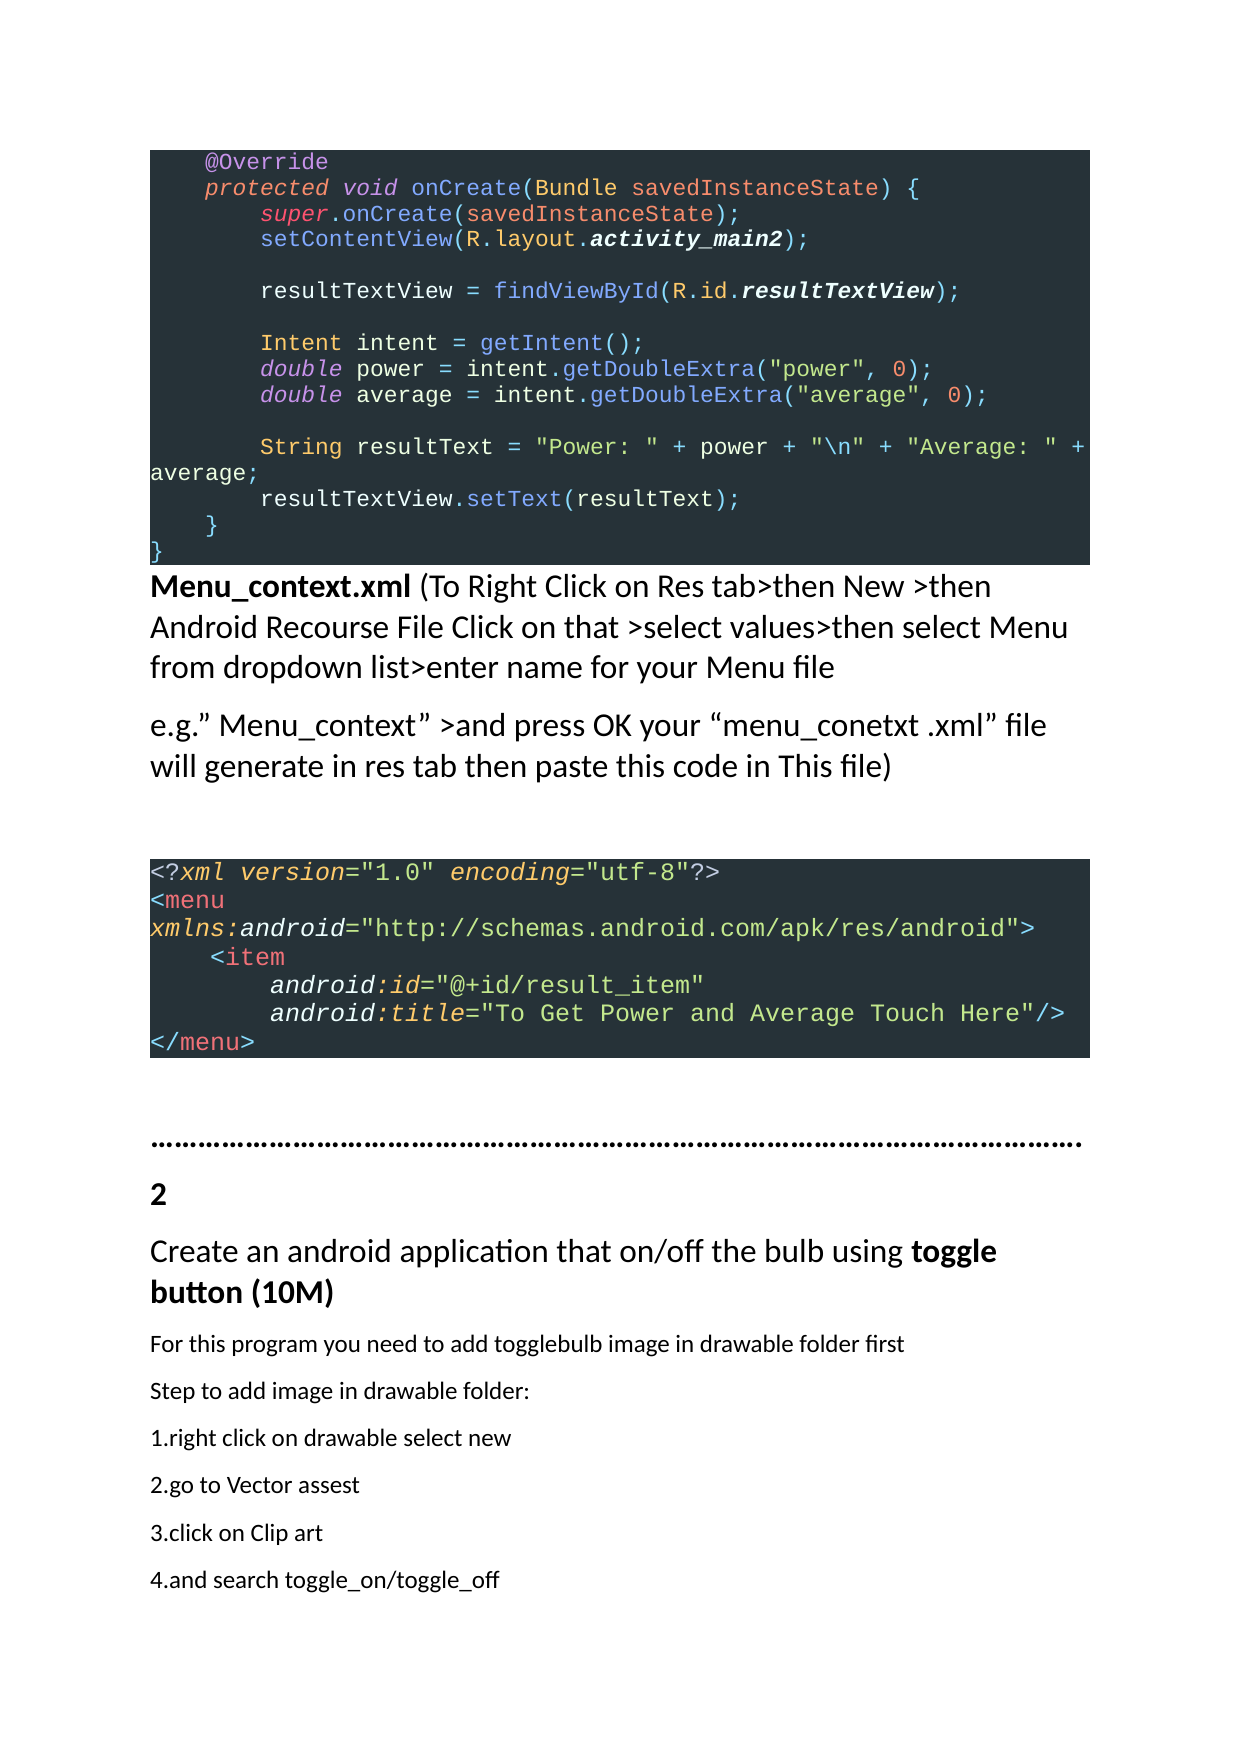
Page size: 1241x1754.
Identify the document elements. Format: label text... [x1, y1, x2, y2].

text e.g.” Menu_context” >and press OK your “menu_conetxt .xml” file will generate in res tab then paste this code in This file) [150, 704, 1090, 785]
text <?xml version="1.0" encoding="utf-8"?> <menu xmlns:android="http://schemas.android.com/apk/res/android"> <item android:id="@+id/result_item" android:title="To Get Power and Average Touch Here"/> </menu> [150, 859, 1090, 1058]
text 2 [150, 1172, 1090, 1213]
text Menu_context.xml (To Right Click on Res tab>then New >then Android Recourse File Click on that >select values>then select Menu from dropdown list>enter name for your Menu file [150, 565, 1090, 687]
text Step to add image in drawable folder: [150, 1375, 1090, 1406]
text ………………………………………………………………………………………………………. [150, 1115, 1090, 1156]
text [150, 150, 1090, 565]
text Create an android application that on/off the bulb using toggle button (10M) [150, 1230, 1090, 1311]
text 2.go to Vector assest [150, 1469, 1090, 1500]
text 1.right click on drawable select new [150, 1422, 1090, 1453]
text For this program you need to add togglebulb image in drawable folder first [150, 1328, 1090, 1358]
text 4.and search toggle_on/toggle_off [150, 1564, 1090, 1594]
text 3.click on Clip art [150, 1517, 1090, 1547]
